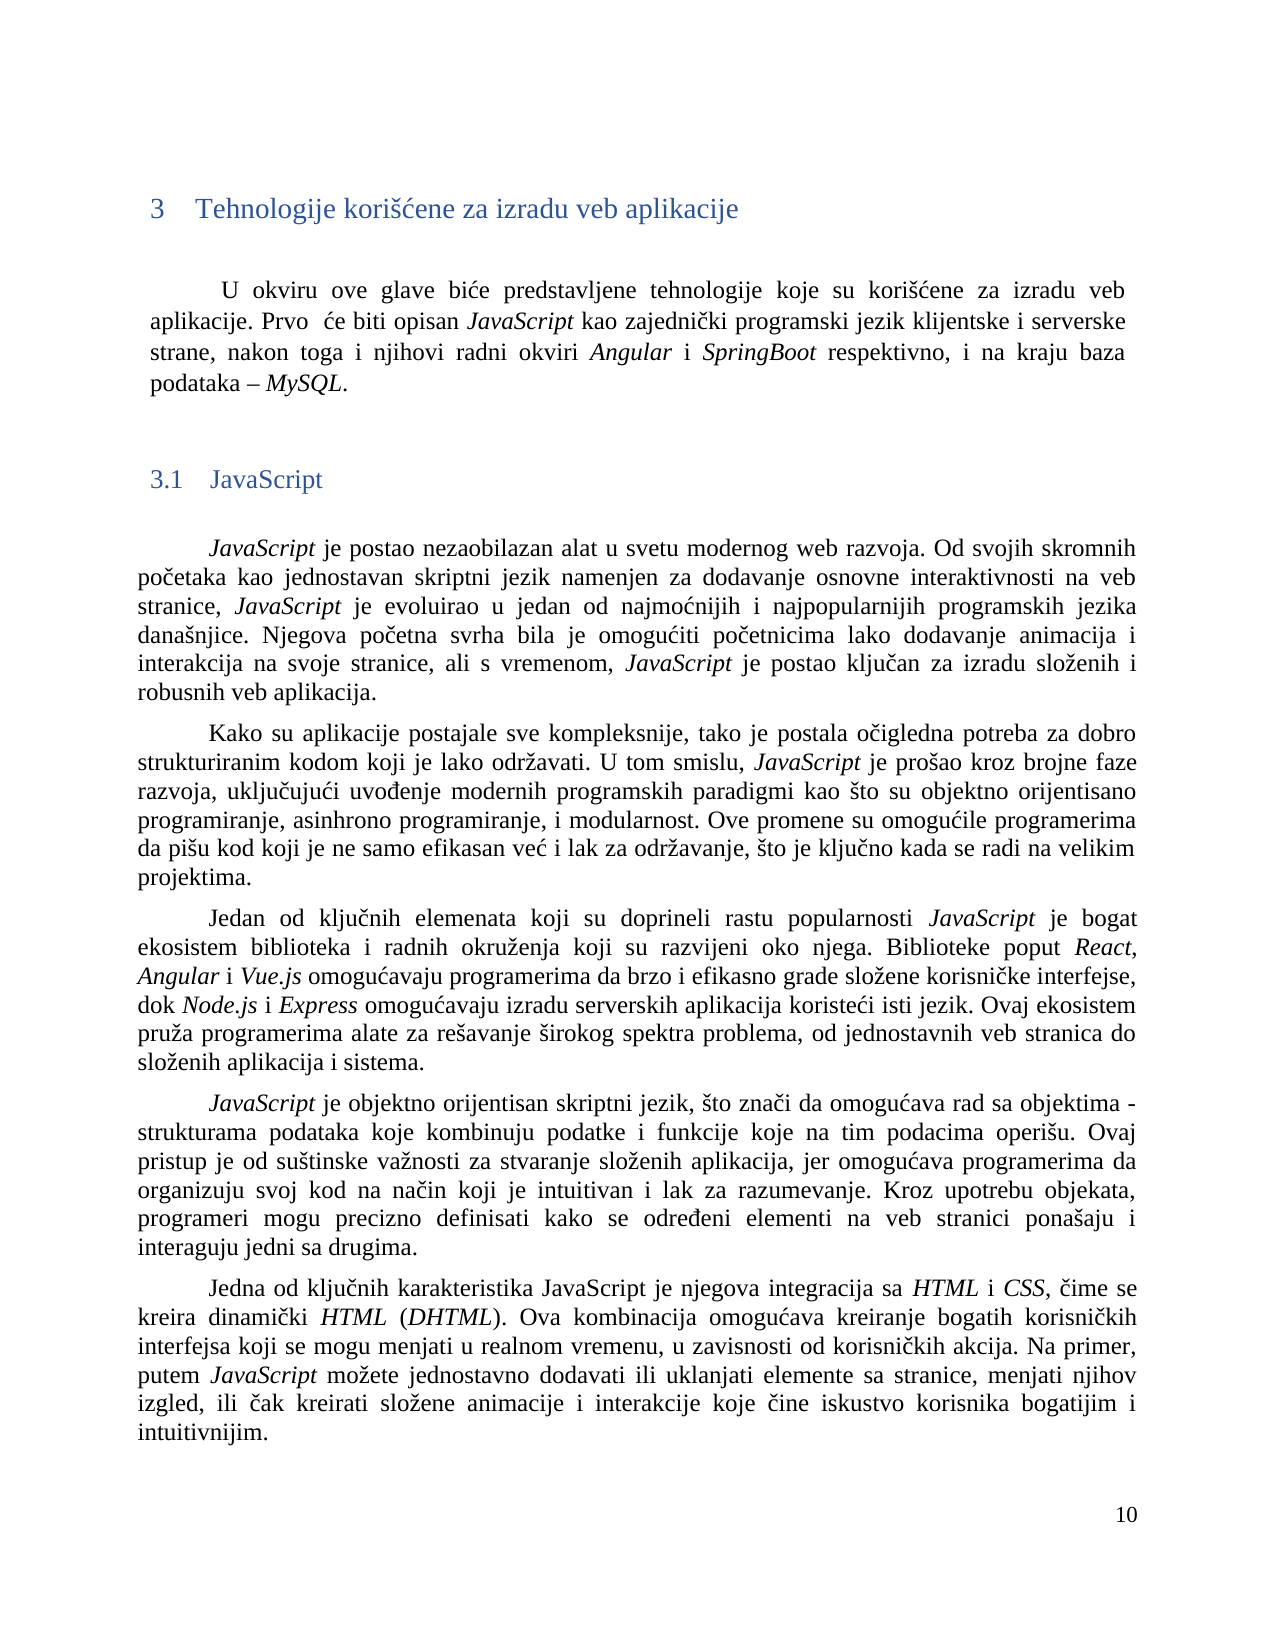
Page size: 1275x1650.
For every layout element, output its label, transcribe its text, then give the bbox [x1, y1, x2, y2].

text JavaScript je postao nezaobilazan alat u svetu modernog web razvoja. Od svojih skromnih početaka kao jednostavan skriptni jezik namenjen za dodavanje osnovne interaktivnosti na veb stranice, JavaScript je evoluirao u jedan od najmoćnijih i najpopularnijih programskih jezika današnjice. Njegova početna svrha bila je omogućiti početnicima lako dodavanje animacija i interakcija na svoje stranice, ali s vremenom, JavaScript je postao ključan za izradu složenih i robusnih veb aplikacija. [137, 533, 1137, 706]
text Jedna od ključnih karakteristika JavaScript je njegova integracija sa HTML i CSS, čime se kreira dinamički HTML (DHTML). Ova kombinacija omogućava kreiranje bogatih korisničkih interfejsa koji se mogu menjati u realnom vremenu, u zavisnosti od korisničkih akcija. Na primer, putem JavaScript možete jednostavno dodavati ili uklanjati elemente sa stranice, menjati njihov izgled, ili čak kreirati složene animacije i interakcije koje čine iskustvo korisnika bogatijim i intuitivnijim. [137, 1273, 1137, 1446]
text U okviru ove glave biće predstavljene tehnologije koje su korišćene za izradu veb aplikacije. Prvo će biti opisan JavaScript kao zajednički programski jezik klijentske i serverske strane, nakon toga i njihovi radni okviri Angular i SpringBoot respektivno, i na kraju baza podataka – MySQL. [150, 275, 1126, 397]
text Jedan od ključnih elemenata koji su doprineli rastu popularnosti JavaScript je bogat ekosistem biblioteka i radnih okruženja koji su razvijeni oko njega. Biblioteke poput React, Angular i Vue.js omogućavaju programerima da brzo i efikasno grade složene korisničke interfejse, dok Node.js i Express omogućavaju izradu serverskih aplikacija koristeći isti jezik. Ovaj ekosistem pruža programerima alate za rešavanje širokog spektra problema, od jednostavnih veb stranica do složenih aplikacija i sistema. [137, 903, 1137, 1076]
subtitle JavaScript [150, 463, 1137, 494]
text Kako su aplikacije postajale sve kompleksnije, tako je postala očigledna potreba za dobro strukturiranim kodom koji je lako održavati. U tom smislu, JavaScript je prošao kroz brojne faze razvoja, uključujući uvođenje modernih programskih paradigmi kao što su objektno orijentisano programiranje, asinhrono programiranje, i modularnost. Ove promene su omogućile programerima da pišu kod koji je ne samo efikasan već i lak za održavanje, što je ključno kada se radi na velikim projektima. [137, 718, 1137, 891]
subtitle Tehnologije korišćene za izradu veb aplikacije [150, 191, 1137, 224]
text JavaScript je objektno orijentisan skriptni jezik, što znači da omogućava rad sa objektima - strukturama podataka koje kombinuju podatke i funkcije koje na tim podacima operišu. Ovaj pristup je od suštinske važnosti za stvaranje složenih aplikacija, jer omogućava programerima da organizuju svoj kod na način koji je intuitivan i lak za razumevanje. Kroz upotrebu objekata, programeri mogu precizno definisati kako se određeni elementi na veb stranici ponašaju i interaguju jedni sa drugima. [137, 1088, 1137, 1261]
